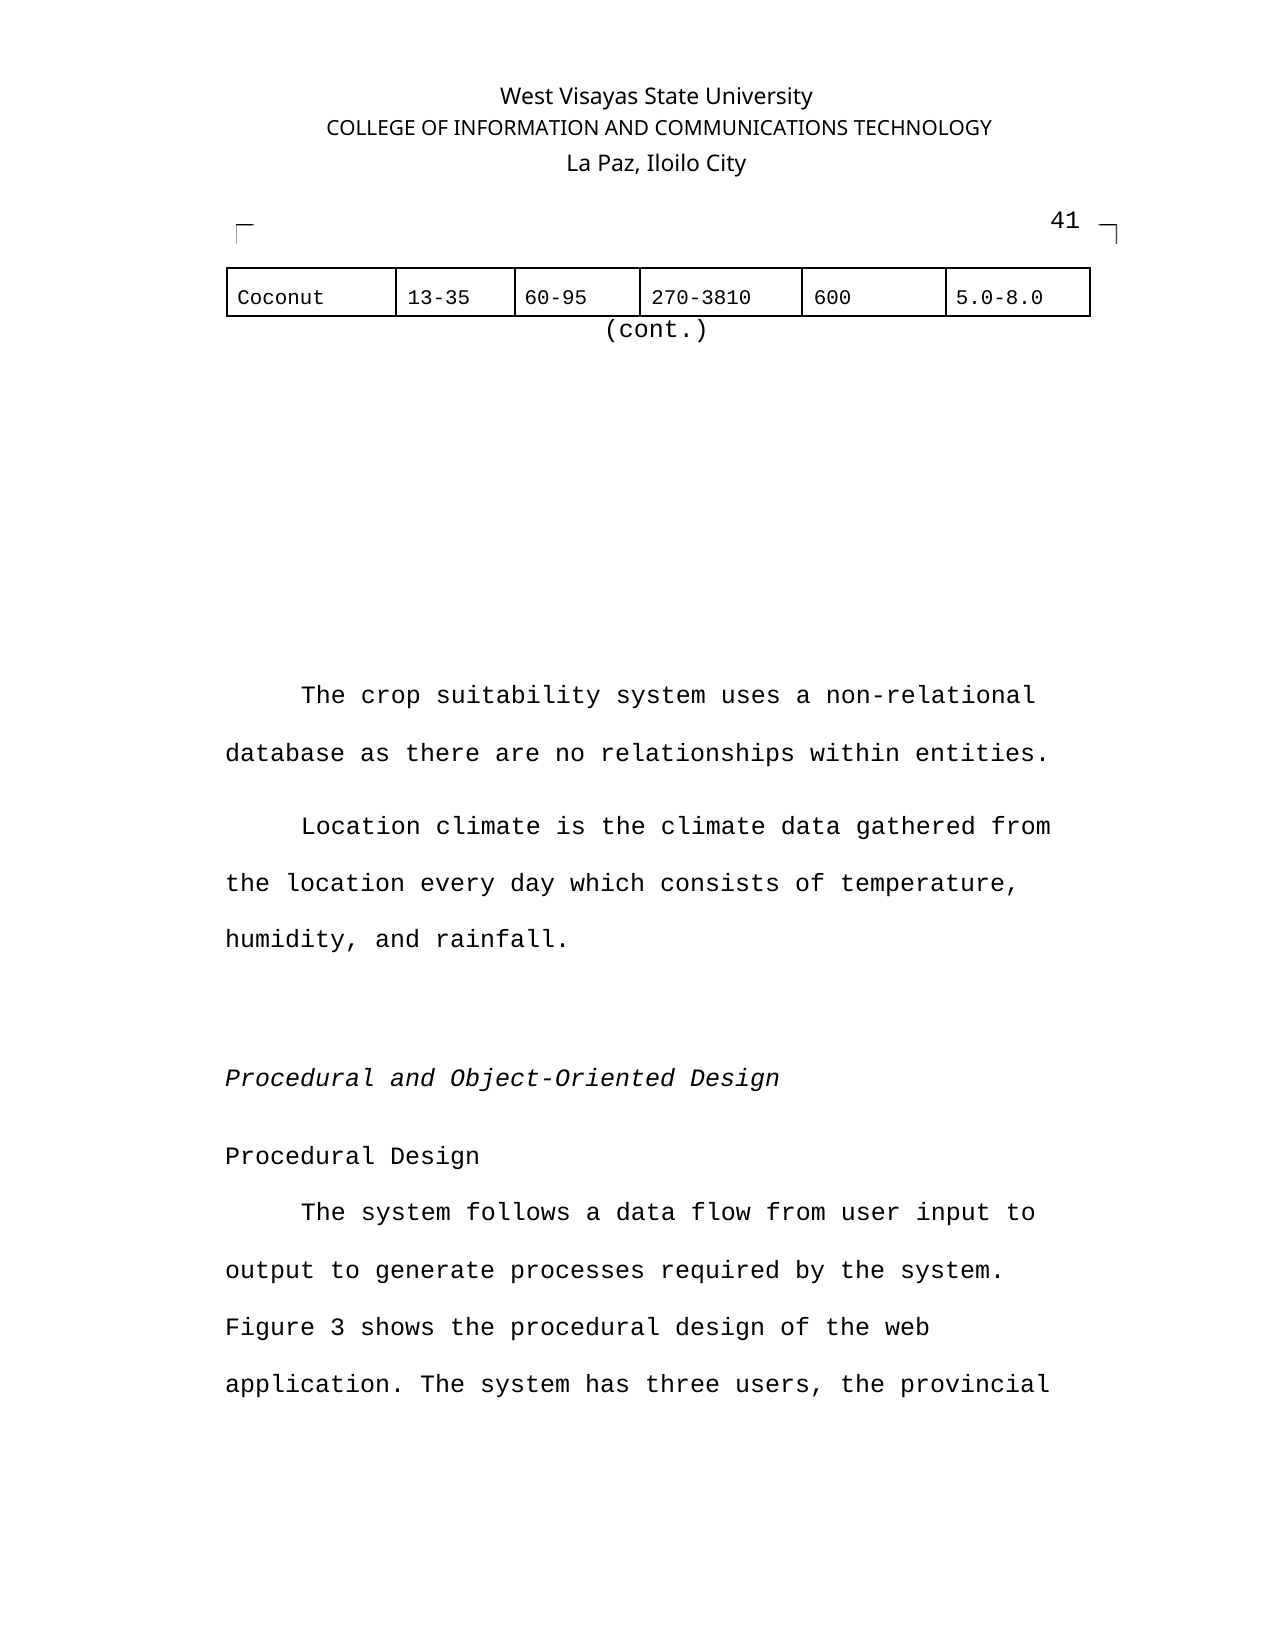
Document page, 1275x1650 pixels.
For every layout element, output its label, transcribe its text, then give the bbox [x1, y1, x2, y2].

text The crop suitability system uses a non-relational database as there are no relationships within entities. [225, 683, 1080, 768]
table_cell Coconut [228, 269, 395, 314]
subtitle Procedural and Object-Oriented Design [225, 1066, 1087, 1094]
text Location climate is the climate data gathered from the location every day which consists of temperature, humidity, and rainfall. [225, 813, 1080, 955]
table_cell 60-95 [516, 269, 639, 314]
text Procedural Design [225, 1143, 1080, 1172]
table_cell 600 [803, 269, 945, 314]
table_cell 5.0-8.0 [947, 269, 1089, 314]
text (cont.) [247, 317, 1065, 345]
picture [236, 224, 1118, 244]
table_cell 270-3810 [641, 269, 801, 314]
table_cell 13-35 [397, 269, 514, 314]
